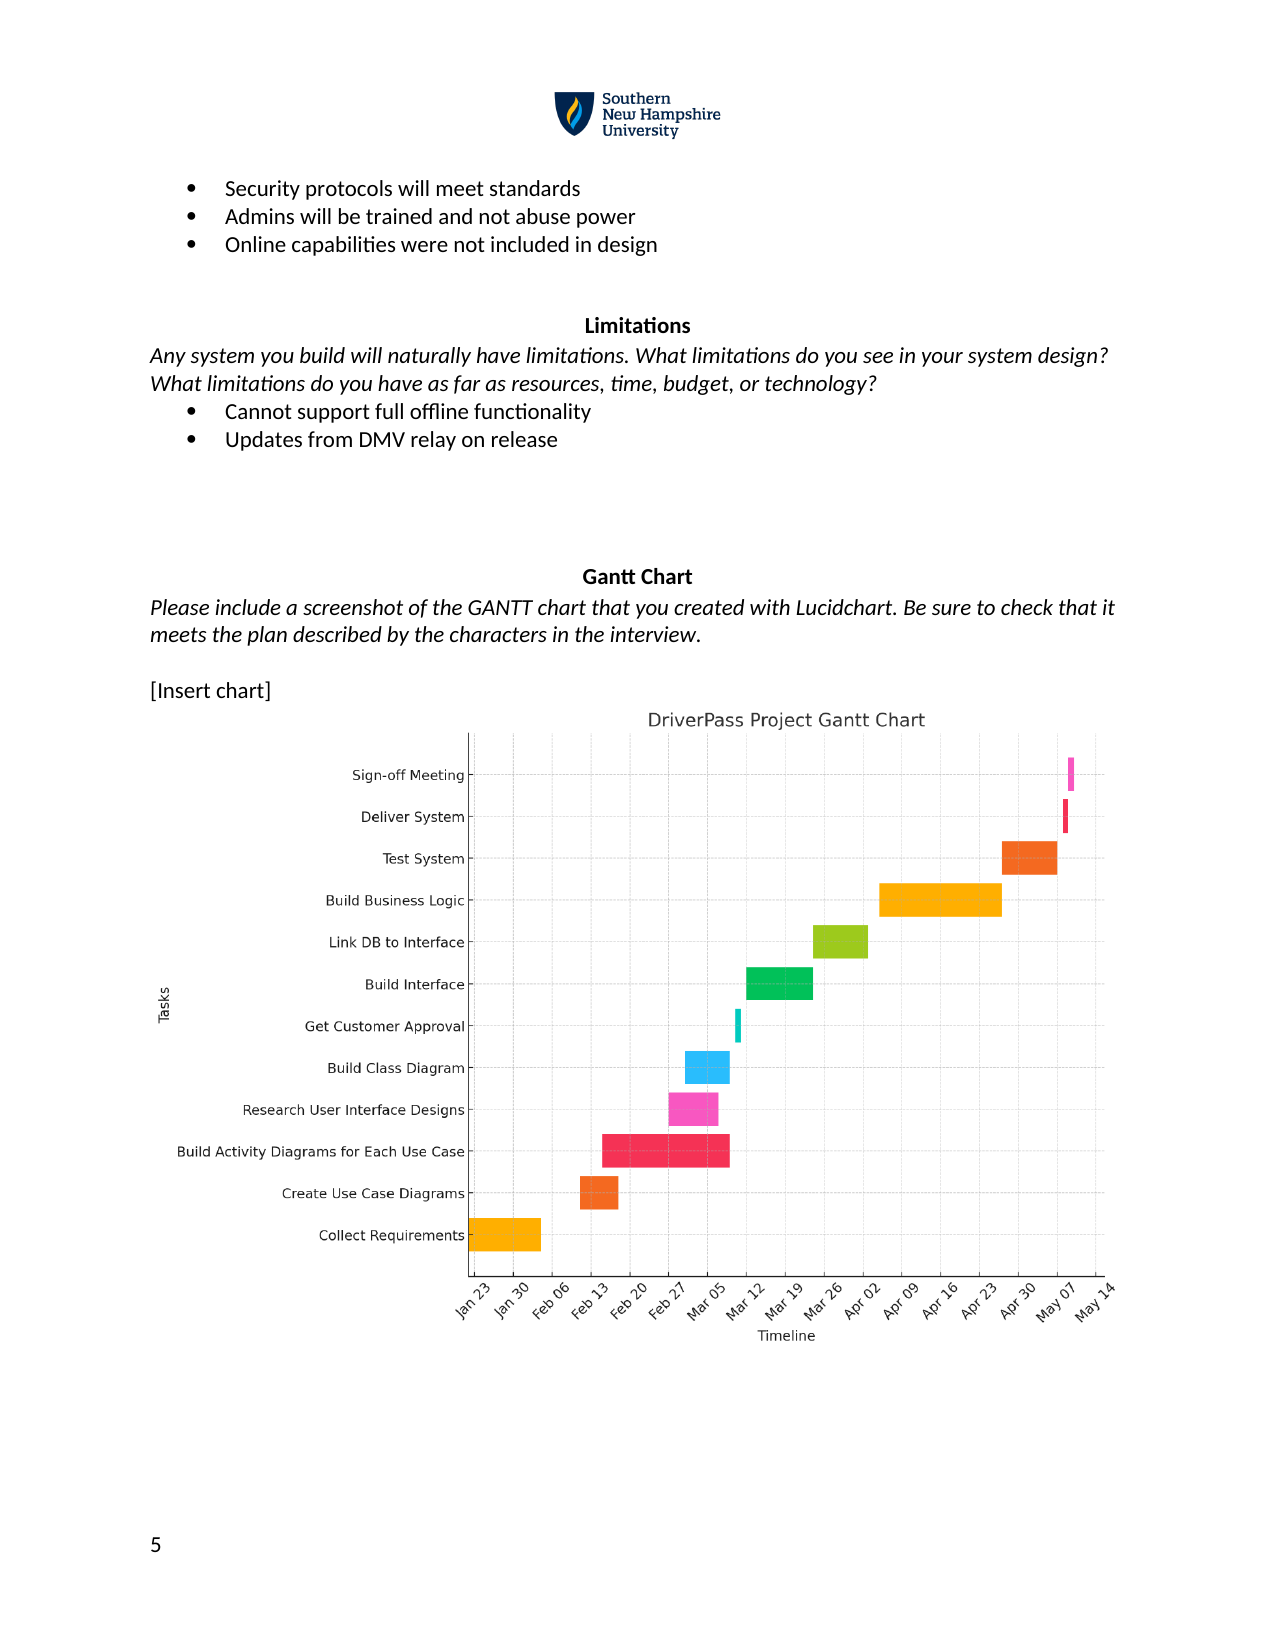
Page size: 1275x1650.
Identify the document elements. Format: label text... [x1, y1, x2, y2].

picture [546, 75, 729, 154]
list Online capabilities were not included in design [187, 230, 1125, 258]
picture [150, 704, 1125, 1351]
subtitle Gantt Chart [150, 562, 1125, 590]
text [Insert chart] [150, 677, 1125, 704]
subtitle Limitations [150, 311, 1125, 339]
list Security protocols will meet standards [187, 174, 1125, 202]
list Admins will be trained and not abuse power [187, 202, 1125, 230]
list Updates from DMV relay on release [187, 425, 1125, 453]
text Any system you build will naturally have limitations. What limitations do you see in your system design? What limitations do you have as far as resources, time, budget, or technology? [150, 341, 1125, 397]
list Cannot support full offline functionality [187, 397, 1125, 425]
text Please include a screenshot of the GANTT chart that you created with Lucidchart. Be sure to check that it meets the plan described by the characters in the interview. [150, 593, 1125, 649]
